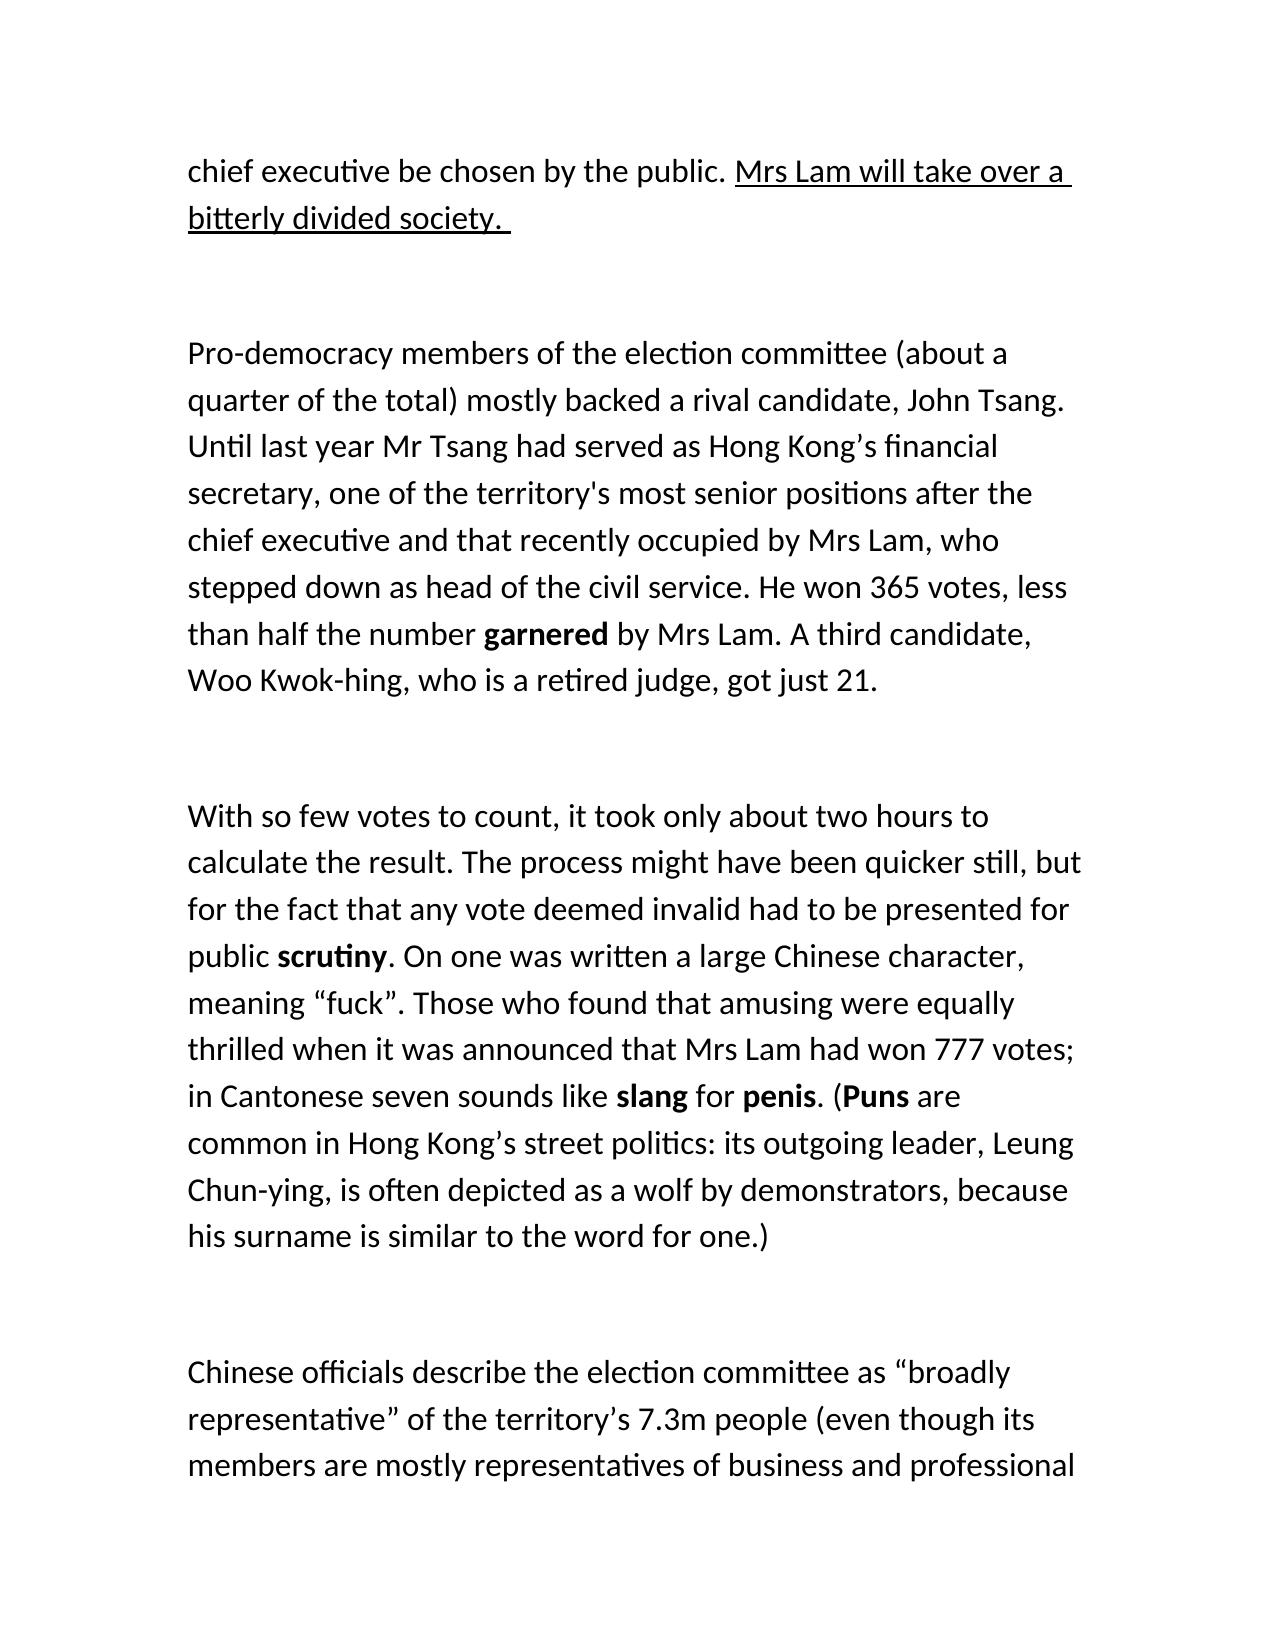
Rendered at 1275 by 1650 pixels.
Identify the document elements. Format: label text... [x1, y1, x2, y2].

text Pro-democracy members of the election committee (about a quarter of the total) mostly backed a rival candidate, John Tsang. Until last year Mr Tsang had served as Hong Kong’s financial secretary, one of the territory's most senior positions after the chief executive and that recently occupied by Mrs Lam, who stepped down as head of the civil service. He won 365 votes, less than half the number garnered by Mrs Lam. A third candidate, Woo Kwok-hing, who is a retired judge, got just 21. [187, 332, 1087, 700]
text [187, 1351, 1087, 1485]
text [187, 150, 1087, 237]
text With so few votes to count, it took only about two hours to calculate the result. The process might have been quicker still, but for the fact that any vote deemed invalid had to be presented for public scrutiny. On one was written a large Chinese character, meaning “fuck”. Those who found that amusing were equally thrilled when it was announced that Mrs Lam had won 777 votes; in Cantonese seven sounds like slang for penis. (Puns are common in Hong Kong’s street politics: its outgoing leader, Leung Chun-ying, is often depicted as a wolf by demonstrators, because his surname is similar to the word for one.) [187, 794, 1087, 1256]
